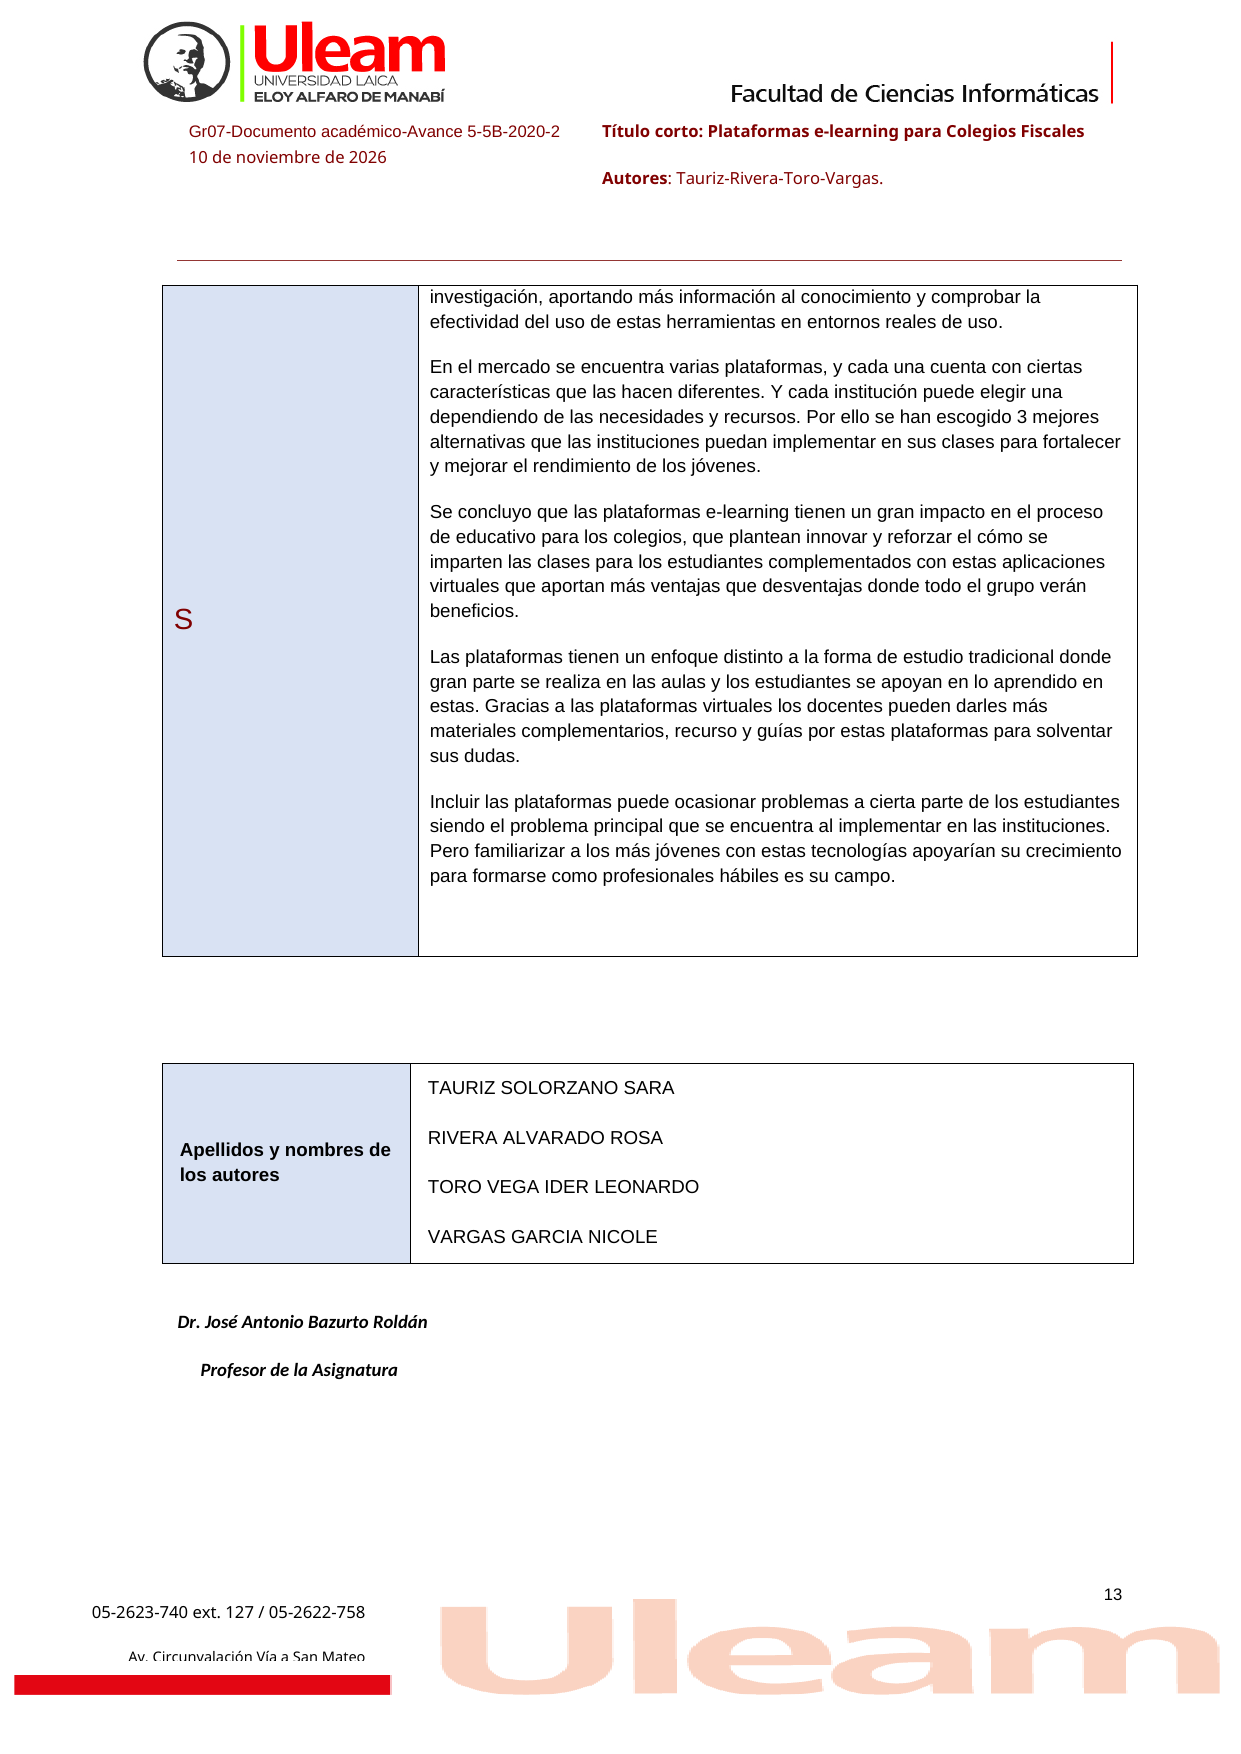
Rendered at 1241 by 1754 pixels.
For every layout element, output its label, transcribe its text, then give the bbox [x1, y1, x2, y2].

table_header Apellidos y nombres de los autores [163, 1064, 410, 1263]
picture [14, 1599, 1220, 1695]
table_cell CONCLUSIONES [163, 286, 418, 956]
table_header TAURIZ SOLORZANO SARA RIVERA ALVARADO ROSA TORO VEGA IDER LEONARDO VARGAS GARCIA NICOLE [411, 1064, 1133, 1263]
text Dr. José Antonio Bazurto Roldán [177, 1311, 1103, 1333]
picture [0, 10, 1238, 119]
text Profesor de la Asignatura [200, 1358, 1103, 1381]
